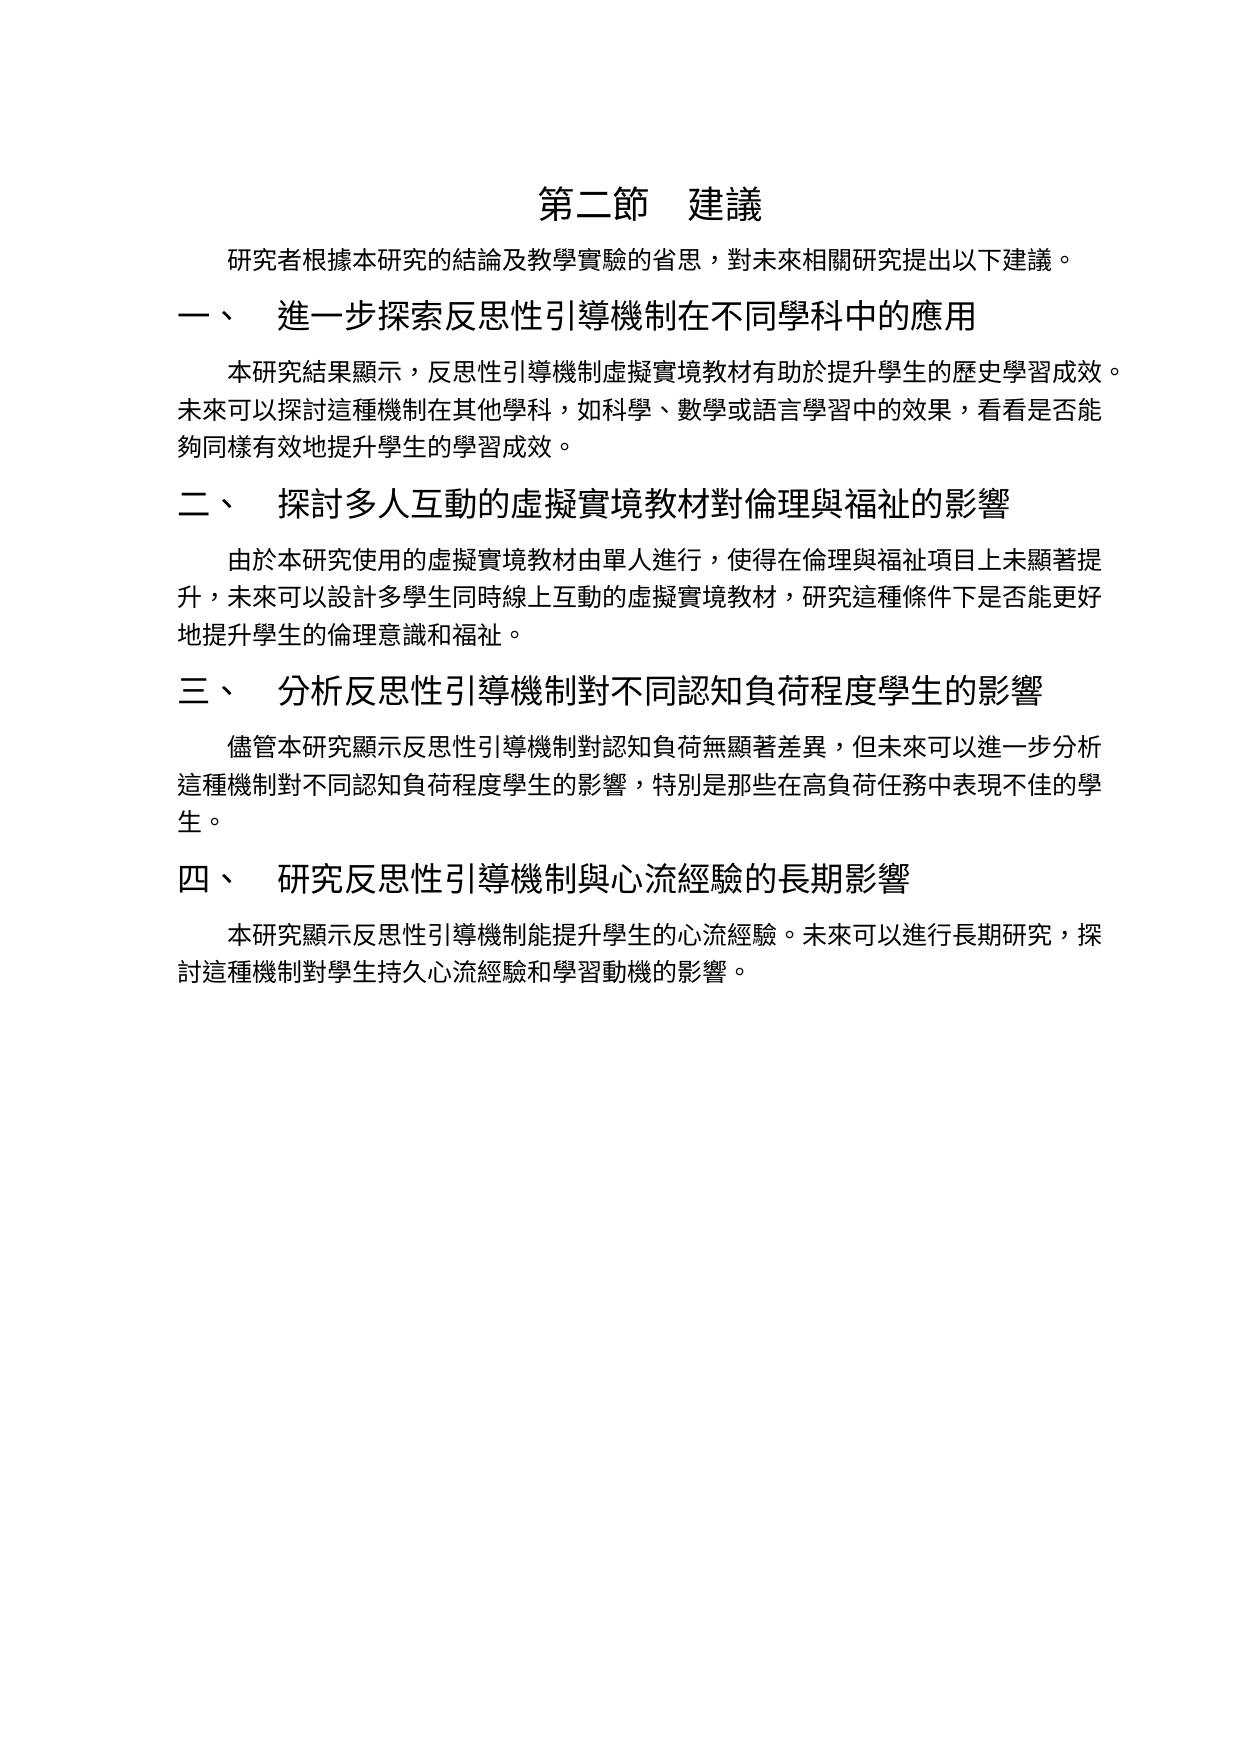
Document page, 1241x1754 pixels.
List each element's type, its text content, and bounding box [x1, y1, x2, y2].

text 本研究顯示反思性引導機制能提升學生的心流經驗。未來可以進行長期研究，探討這種機制對學生持久心流經驗和學習動機的影響。 [177, 914, 1122, 989]
text 分析反思性引導機制對不同認知負荷程度學生的影響 [177, 652, 1122, 727]
list 進一步探索反思性引導機制在不同學科中的應用 [177, 277, 1122, 352]
text 研究者根據本研究的結論及教學實驗的省思，對未來相關研究提出以下建議。 [177, 239, 1122, 277]
text 本研究結果顯示，反思性引導機制虛擬實境教材有助於提升學生的歷史學習成效。未來可以探討這種機制在其他學科，如科學、數學或語言學習中的效果，看看是否能夠同樣有效地提升學生的學習成效。 [177, 352, 1122, 464]
text 探討多人互動的虛擬實境教材對倫理與福祉的影響 [177, 464, 1122, 539]
text 建議 [177, 164, 1122, 239]
text 儘管本研究顯示反思性引導機制對認知負荷無顯著差異，但未來可以進一步分析這種機制對不同認知負荷程度學生的影響，特別是那些在高負荷任務中表現不佳的學生。 [177, 727, 1122, 839]
text 由於本研究使用的虛擬實境教材由單人進行，使得在倫理與福祉項目上未顯著提升，未來可以設計多學生同時線上互動的虛擬實境教材，研究這種條件下是否能更好地提升學生的倫理意識和福祉。 [177, 539, 1122, 652]
text 研究反思性引導機制與心流經驗的長期影響 [177, 839, 1122, 914]
